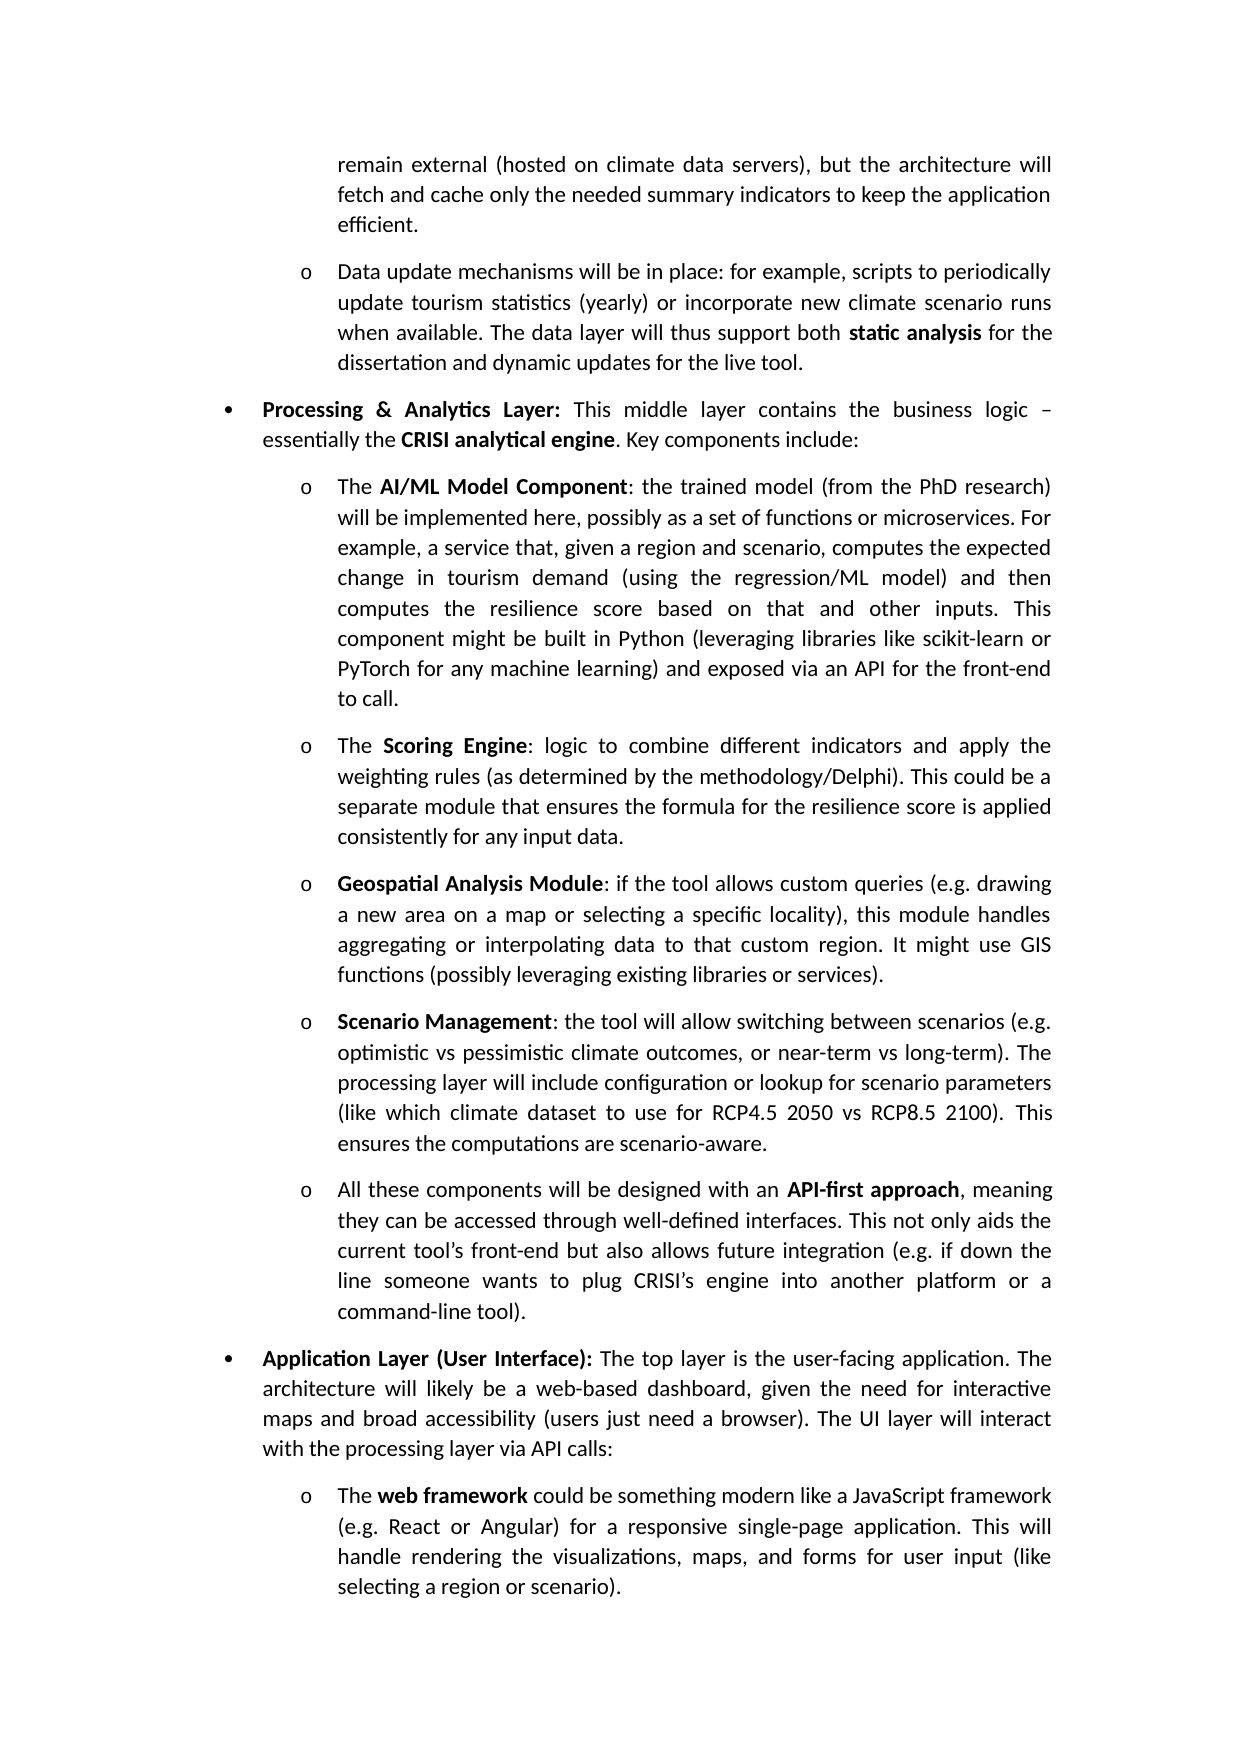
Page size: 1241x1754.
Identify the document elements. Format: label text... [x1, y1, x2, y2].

list Processing & Analytics Layer: This middle layer contains the business logic – essentially the CRISI analytical engine. Key components include: [225, 395, 1053, 453]
list Scenario Management: the tool will allow switching between scenarios (e.g. optimistic vs pessimistic climate outcomes, or near-term vs long-term). The processing layer will include configuration or lookup for scenario parameters (like which climate dataset to use for RCP4.5 2050 vs RCP8.5 2100). This ensures the computations are scenario-aware. [300, 1007, 1053, 1157]
list The AI/ML Model Component: the trained model (from the PhD research) will be implemented here, possibly as a set of functions or microservices. For example, a service that, given a region and scenario, computes the expected change in tourism demand (using the regression/ML model) and then computes the resilience score based on that and other inputs. This component might be built in Python (leveraging libraries like scikit-learn or PyTorch for any machine learning) and exposed via an API for the front-end to call. [300, 472, 1053, 712]
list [300, 150, 1053, 238]
list Application Layer (User Interface): The top layer is the user-facing application. The architecture will likely be a web-based dashboard, given the need for interactive maps and broad accessibility (users just need a browser). The UI layer will interact with the processing layer via API calls: [225, 1344, 1053, 1462]
list Data update mechanisms will be in place: for example, scripts to periodically update tourism statistics (yearly) or incorporate new climate scenario runs when available. The data layer will thus support both static analysis for the dissertation and dynamic updates for the live tool. [300, 257, 1053, 376]
list The Scoring Engine: logic to combine different indicators and apply the weighting rules (as determined by the methodology/Delphi). This could be a separate module that ensures the formula for the resilience score is applied consistently for any input data. [300, 731, 1053, 850]
list All these components will be designed with an API-first approach, meaning they can be accessed through well-defined interfaces. This not only aids the current tool’s front-end but also allows future integration (e.g. if down the line someone wants to plug CRISI’s engine into another platform or a command-line tool). [300, 1176, 1053, 1325]
list Geospatial Analysis Module: if the tool allows custom queries (e.g. drawing a new area on a map or selecting a specific locality), this module handles aggregating or interpolating data to that custom region. It might use GIS functions (possibly leveraging existing libraries or services). [300, 869, 1053, 988]
list The web framework could be something modern like a JavaScript framework (e.g. React or Angular) for a responsive single-page application. This will handle rendering the visualizations, maps, and forms for user input (like selecting a region or scenario). [300, 1481, 1053, 1600]
